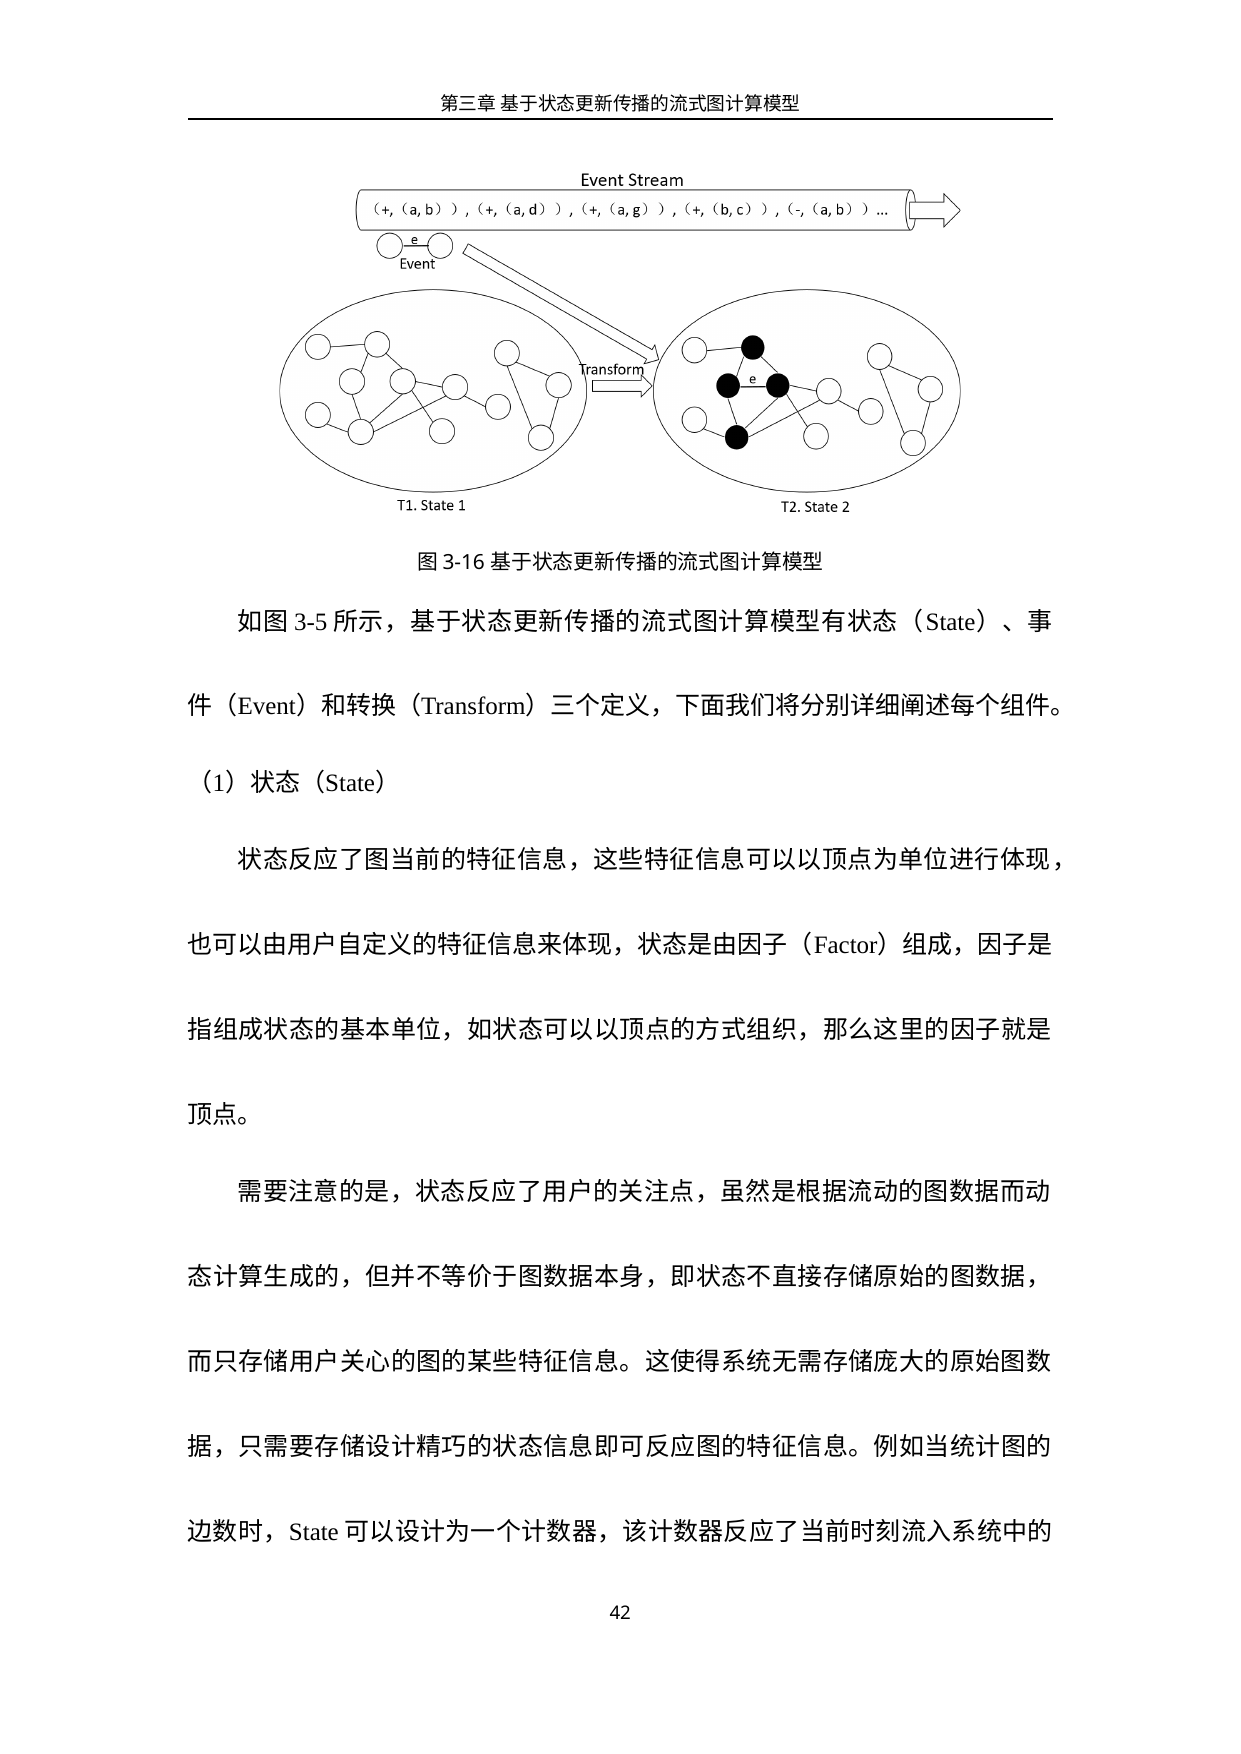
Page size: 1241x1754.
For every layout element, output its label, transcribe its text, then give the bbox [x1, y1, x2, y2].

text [187, 1156, 1053, 1563]
text 如图3-5所示，基于状态更新传播的流式图计算模型有状态（State）、事件（Event）和转换（Transform）三个定义，下面我们将分别详细阐述每个组件。 [187, 585, 1053, 738]
text （1）状态（State） [187, 747, 1053, 815]
text 状态反应了图当前的特征信息，这些特征信息可以以顶点为单位进行体现，也可以由用户自定义的特征信息来体现，状态是由因子（Factor）组成，因子是指组成状态的基本单位，如状态可以以顶点的方式组织，那么这里的因子就是顶点。 [187, 824, 1053, 1147]
picture [279, 161, 961, 526]
